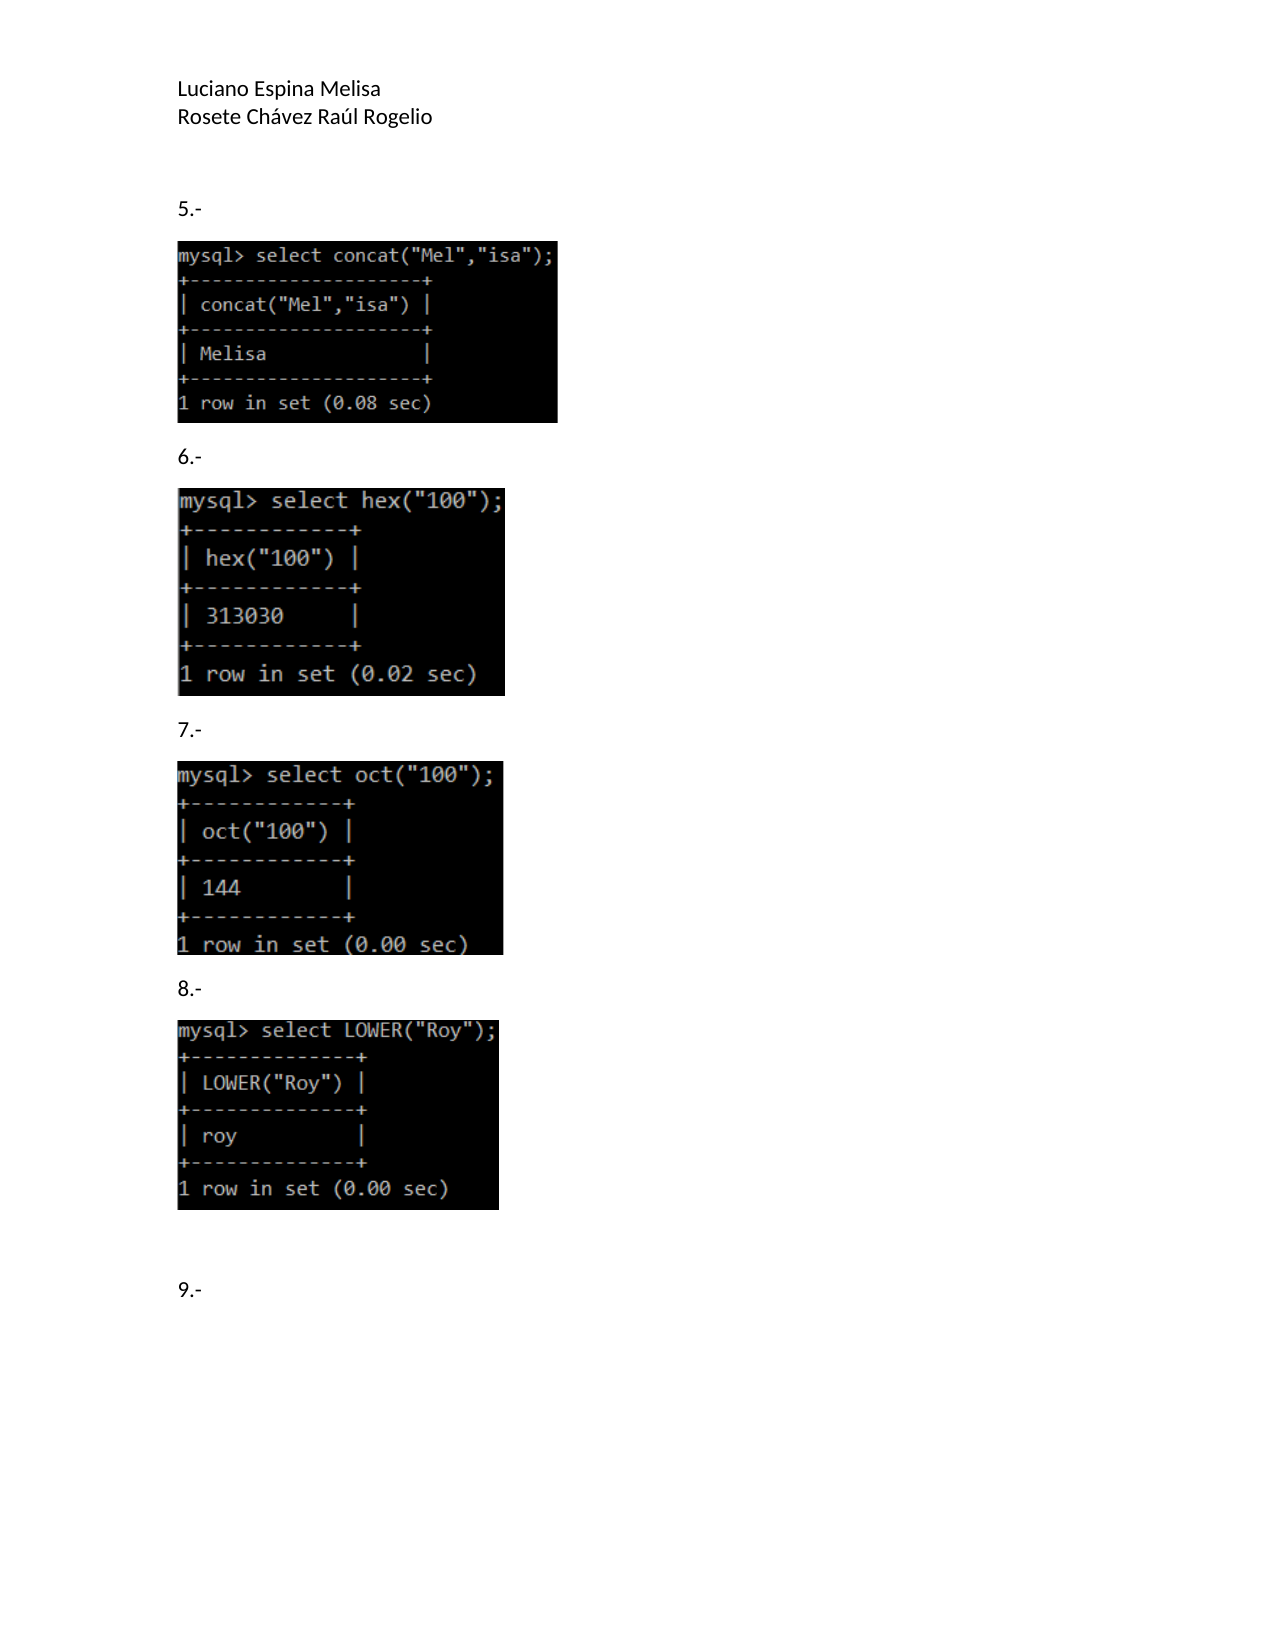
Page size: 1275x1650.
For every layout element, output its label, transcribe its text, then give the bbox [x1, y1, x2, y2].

picture [177, 1020, 499, 1210]
picture [177, 488, 505, 696]
text 5.- [177, 194, 1098, 222]
picture [177, 761, 504, 955]
picture [177, 241, 558, 423]
text 7.- [177, 715, 1098, 743]
text 6.- [177, 442, 1098, 470]
text 8.- [177, 974, 1098, 1002]
text 9.- [177, 1275, 1098, 1303]
